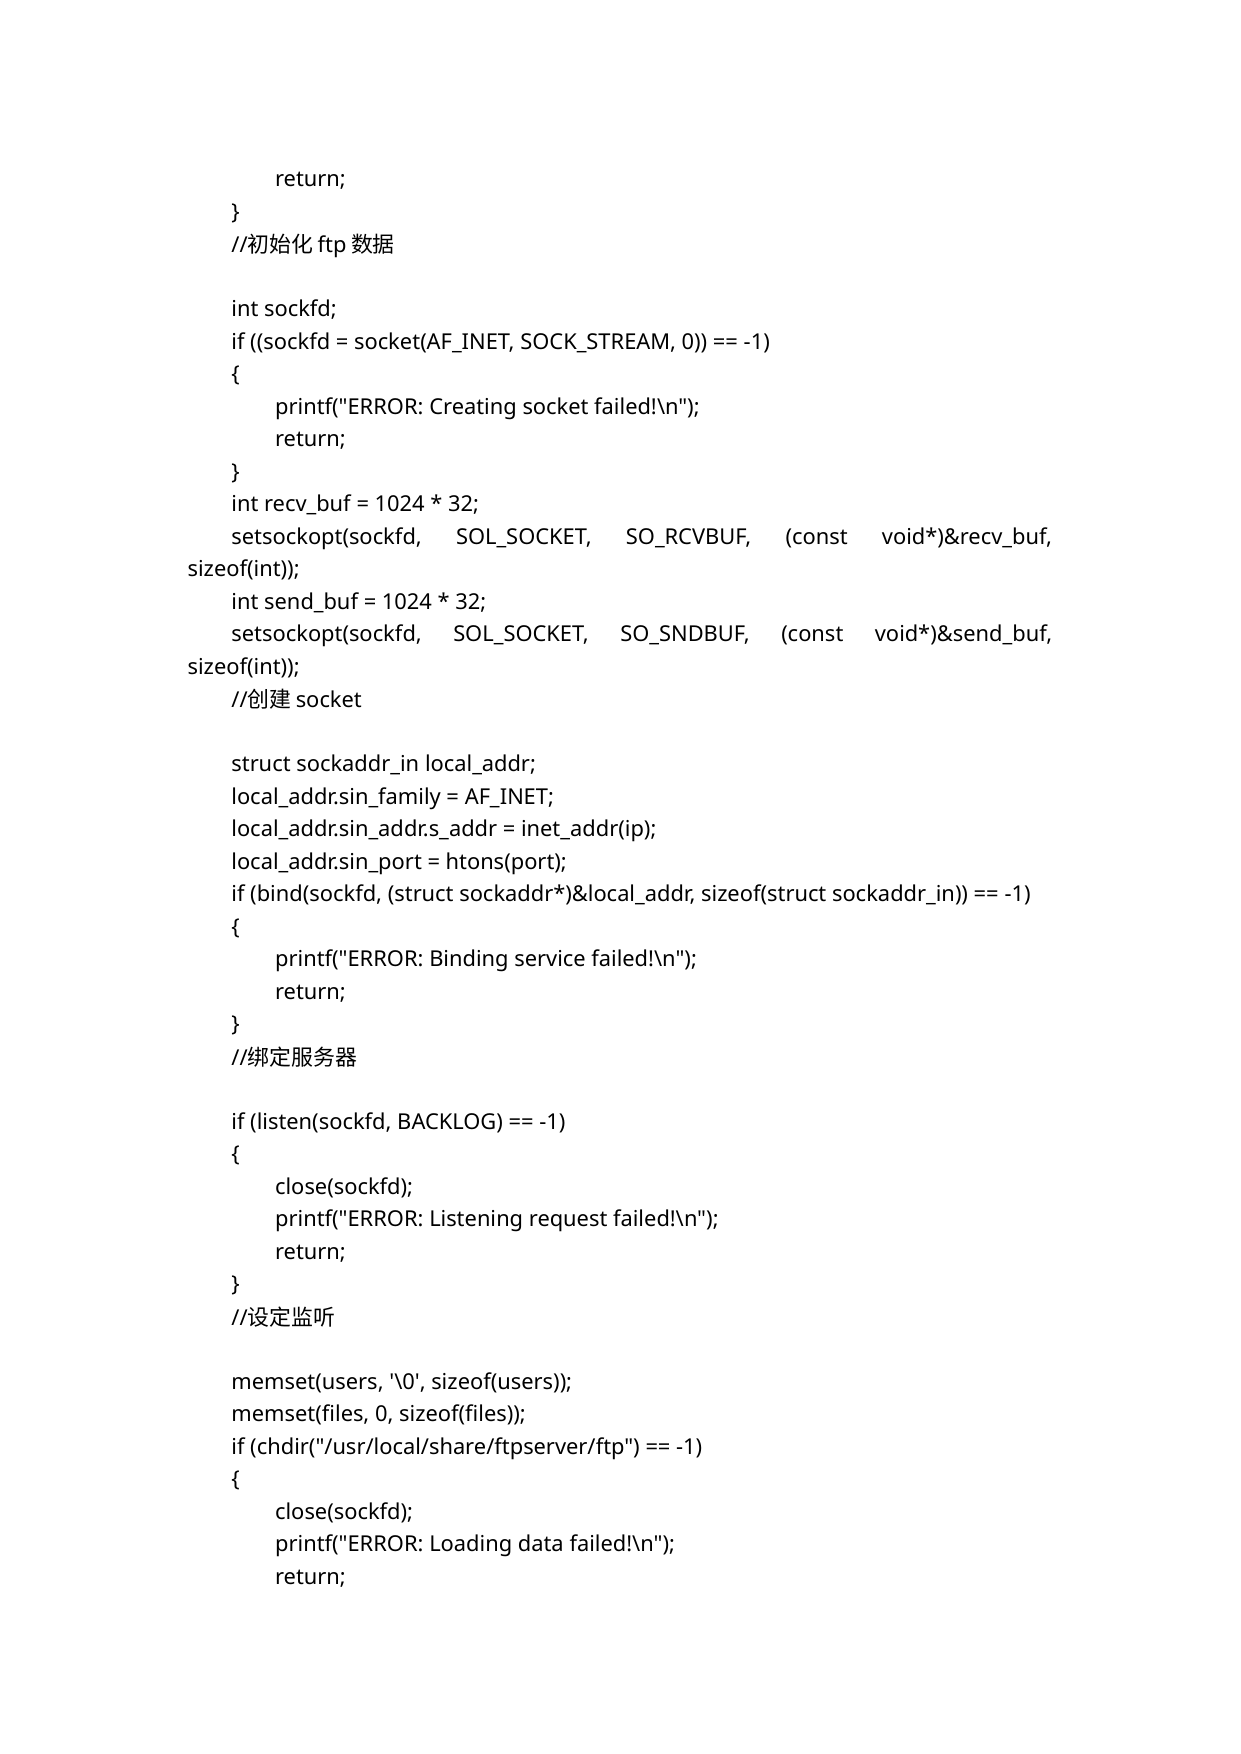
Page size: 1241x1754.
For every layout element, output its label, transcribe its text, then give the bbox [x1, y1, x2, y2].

text //绑定服务器 [187, 1039, 1053, 1072]
text if ((sockfd = socket(AF_INET, SOCK_STREAM, 0)) == -1) [187, 324, 1053, 357]
text } [187, 1007, 1053, 1039]
text { [187, 1462, 1053, 1494]
text return; [187, 974, 1053, 1007]
text return; [187, 422, 1053, 454]
text close(sockfd); [187, 1494, 1053, 1527]
text if (listen(sockfd, BACKLOG) == -1) [187, 1104, 1053, 1137]
text //创建socket [187, 682, 1053, 714]
text setsockopt(sockfd, SOL_SOCKET, SO_SNDBUF, (const void*)&send_buf, sizeof(int)); [187, 617, 1053, 682]
text local_addr.sin_family = AF_INET; [187, 779, 1053, 812]
text { [187, 909, 1053, 942]
text if (bind(sockfd, (struct sockaddr*)&local_addr, sizeof(struct sockaddr_in)) == -1) [187, 877, 1053, 909]
text printf("ERROR: Listening request failed!\n"); [187, 1202, 1053, 1234]
text //初始化ftp数据 [187, 227, 1053, 259]
text return; [187, 1559, 1053, 1592]
text int sockfd; [187, 292, 1053, 324]
text struct sockaddr_in local_addr; [187, 747, 1053, 779]
text memset(users, '\0', sizeof(users)); [187, 1364, 1053, 1397]
text } [187, 1267, 1053, 1299]
text if (chdir("/usr/local/share/ftpserver/ftp") == -1) [187, 1429, 1053, 1462]
text } [187, 194, 1053, 227]
text { [187, 357, 1053, 389]
text printf("ERROR: Creating socket failed!\n"); [187, 389, 1053, 422]
text } [187, 454, 1053, 487]
text printf("ERROR: Loading data failed!\n"); [187, 1527, 1053, 1559]
text //设定监听 [187, 1299, 1053, 1332]
text int send_buf = 1024 * 32; [187, 584, 1053, 617]
text return; [187, 1234, 1053, 1267]
text memset(files, 0, sizeof(files)); [187, 1397, 1053, 1429]
text return; [187, 162, 1053, 194]
text close(sockfd); [187, 1169, 1053, 1202]
text local_addr.sin_port = htons(port); [187, 844, 1053, 877]
text printf("ERROR: Binding service failed!\n"); [187, 942, 1053, 974]
text setsockopt(sockfd, SOL_SOCKET, SO_RCVBUF, (const void*)&recv_buf, sizeof(int)); [187, 519, 1053, 584]
text int recv_buf = 1024 * 32; [187, 487, 1053, 519]
text local_addr.sin_addr.s_addr = inet_addr(ip); [187, 812, 1053, 844]
text { [187, 1137, 1053, 1169]
